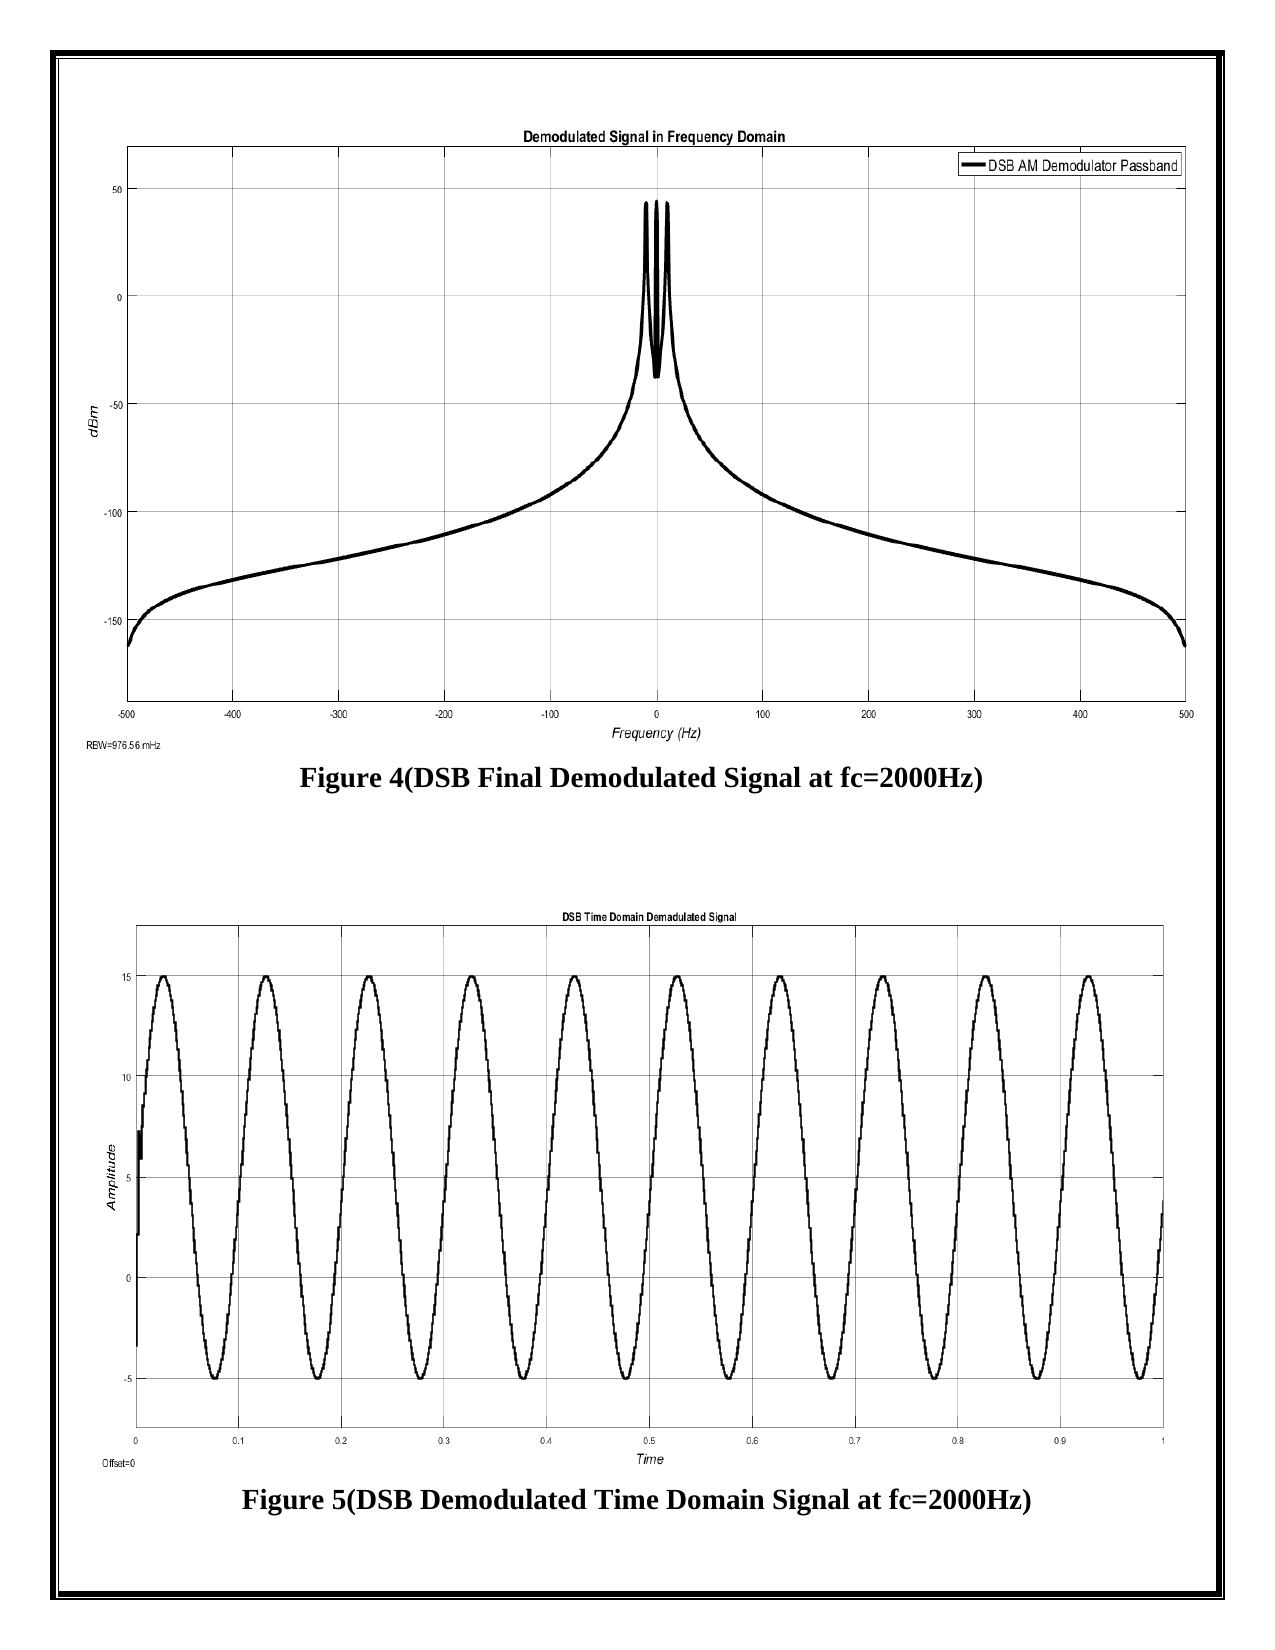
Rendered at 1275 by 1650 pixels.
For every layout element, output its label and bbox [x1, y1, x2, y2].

picture [84, 130, 1199, 751]
picture [100, 907, 1175, 1473]
